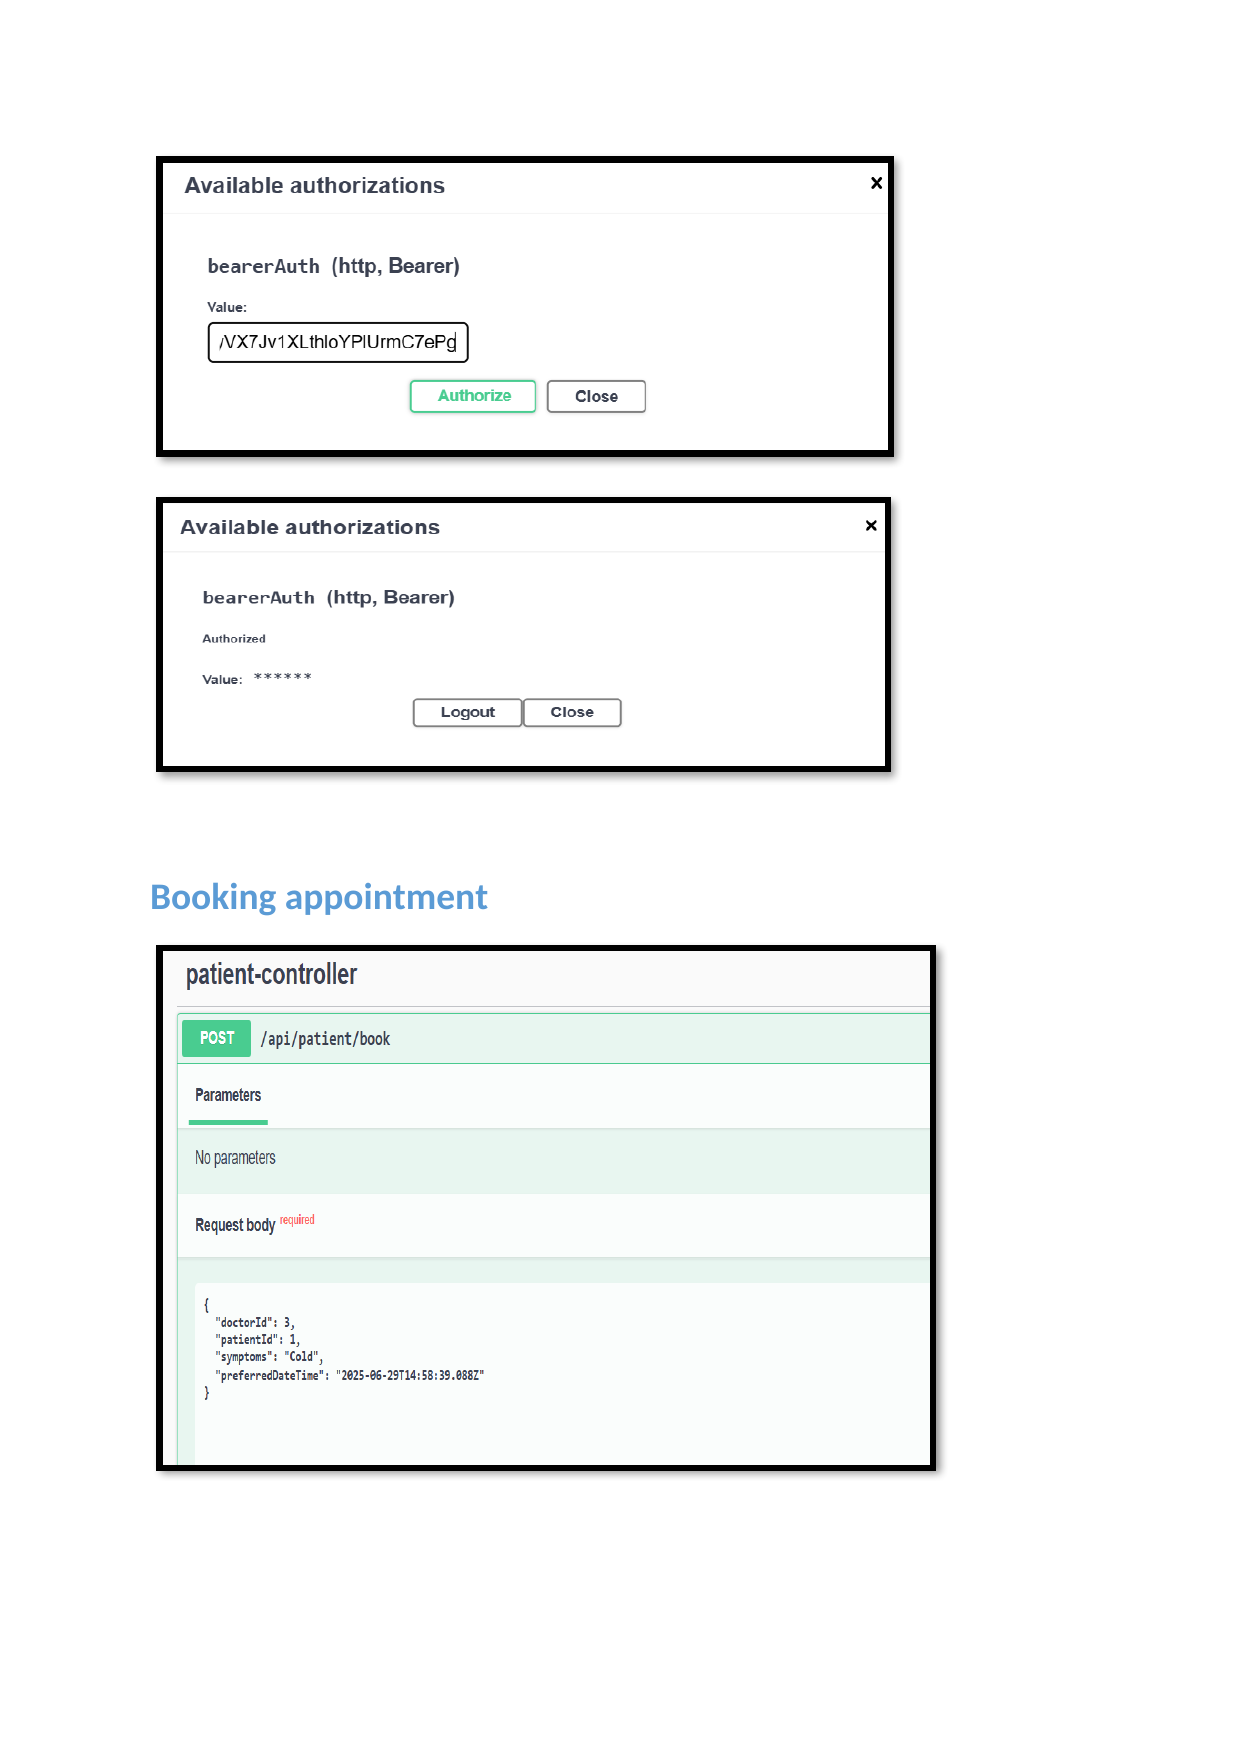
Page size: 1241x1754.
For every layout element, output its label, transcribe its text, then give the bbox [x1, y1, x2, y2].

picture [163, 163, 888, 450]
picture [163, 503, 885, 766]
text Booking appointment [150, 873, 1090, 919]
picture [163, 951, 930, 1465]
